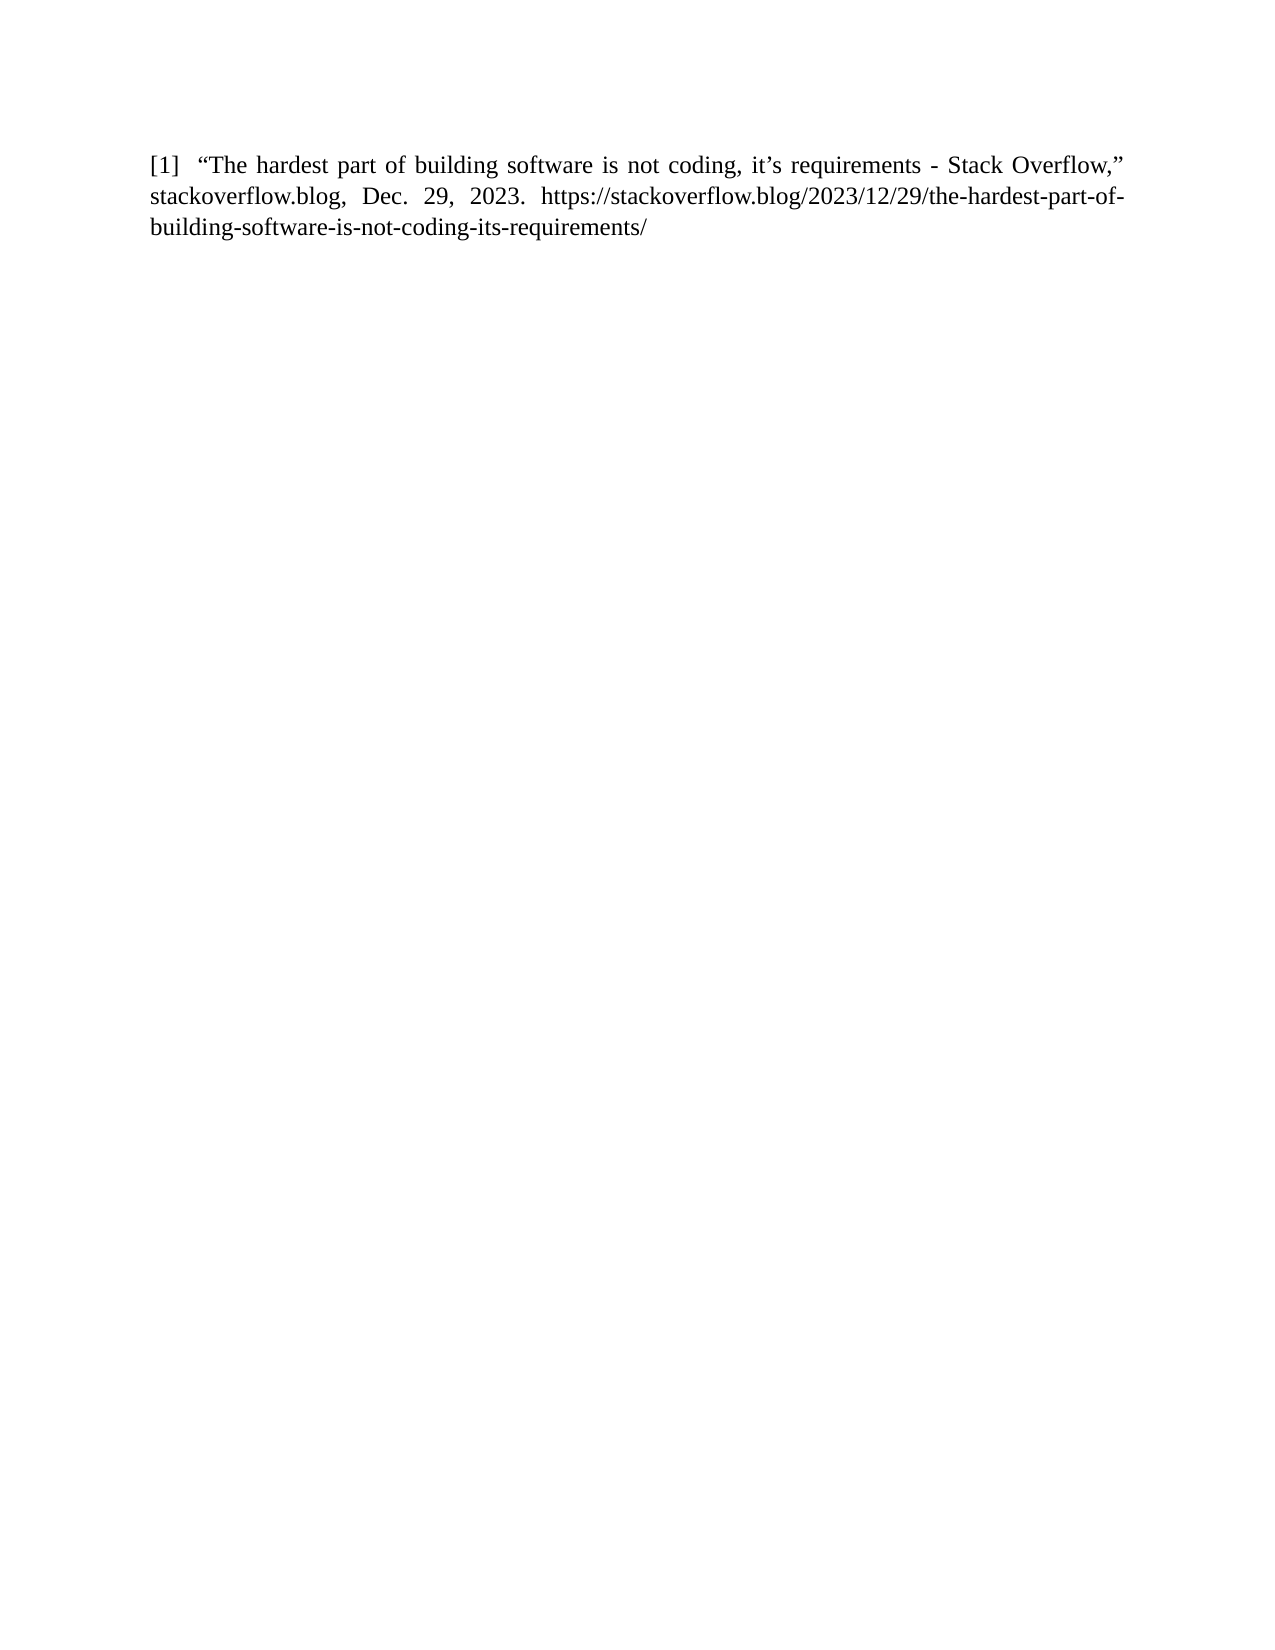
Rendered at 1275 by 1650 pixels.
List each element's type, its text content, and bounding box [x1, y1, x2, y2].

list [1] “The hardest part of building software is not coding, it’s requirements - Stack Overflow,” stackoverflow.blog, Dec. 29, 2023. https://stackoverflow.blog/2023/12/29/the-hardest-part-of-building-software-is-not-coding-its-requirements/ [150, 150, 1125, 241]
